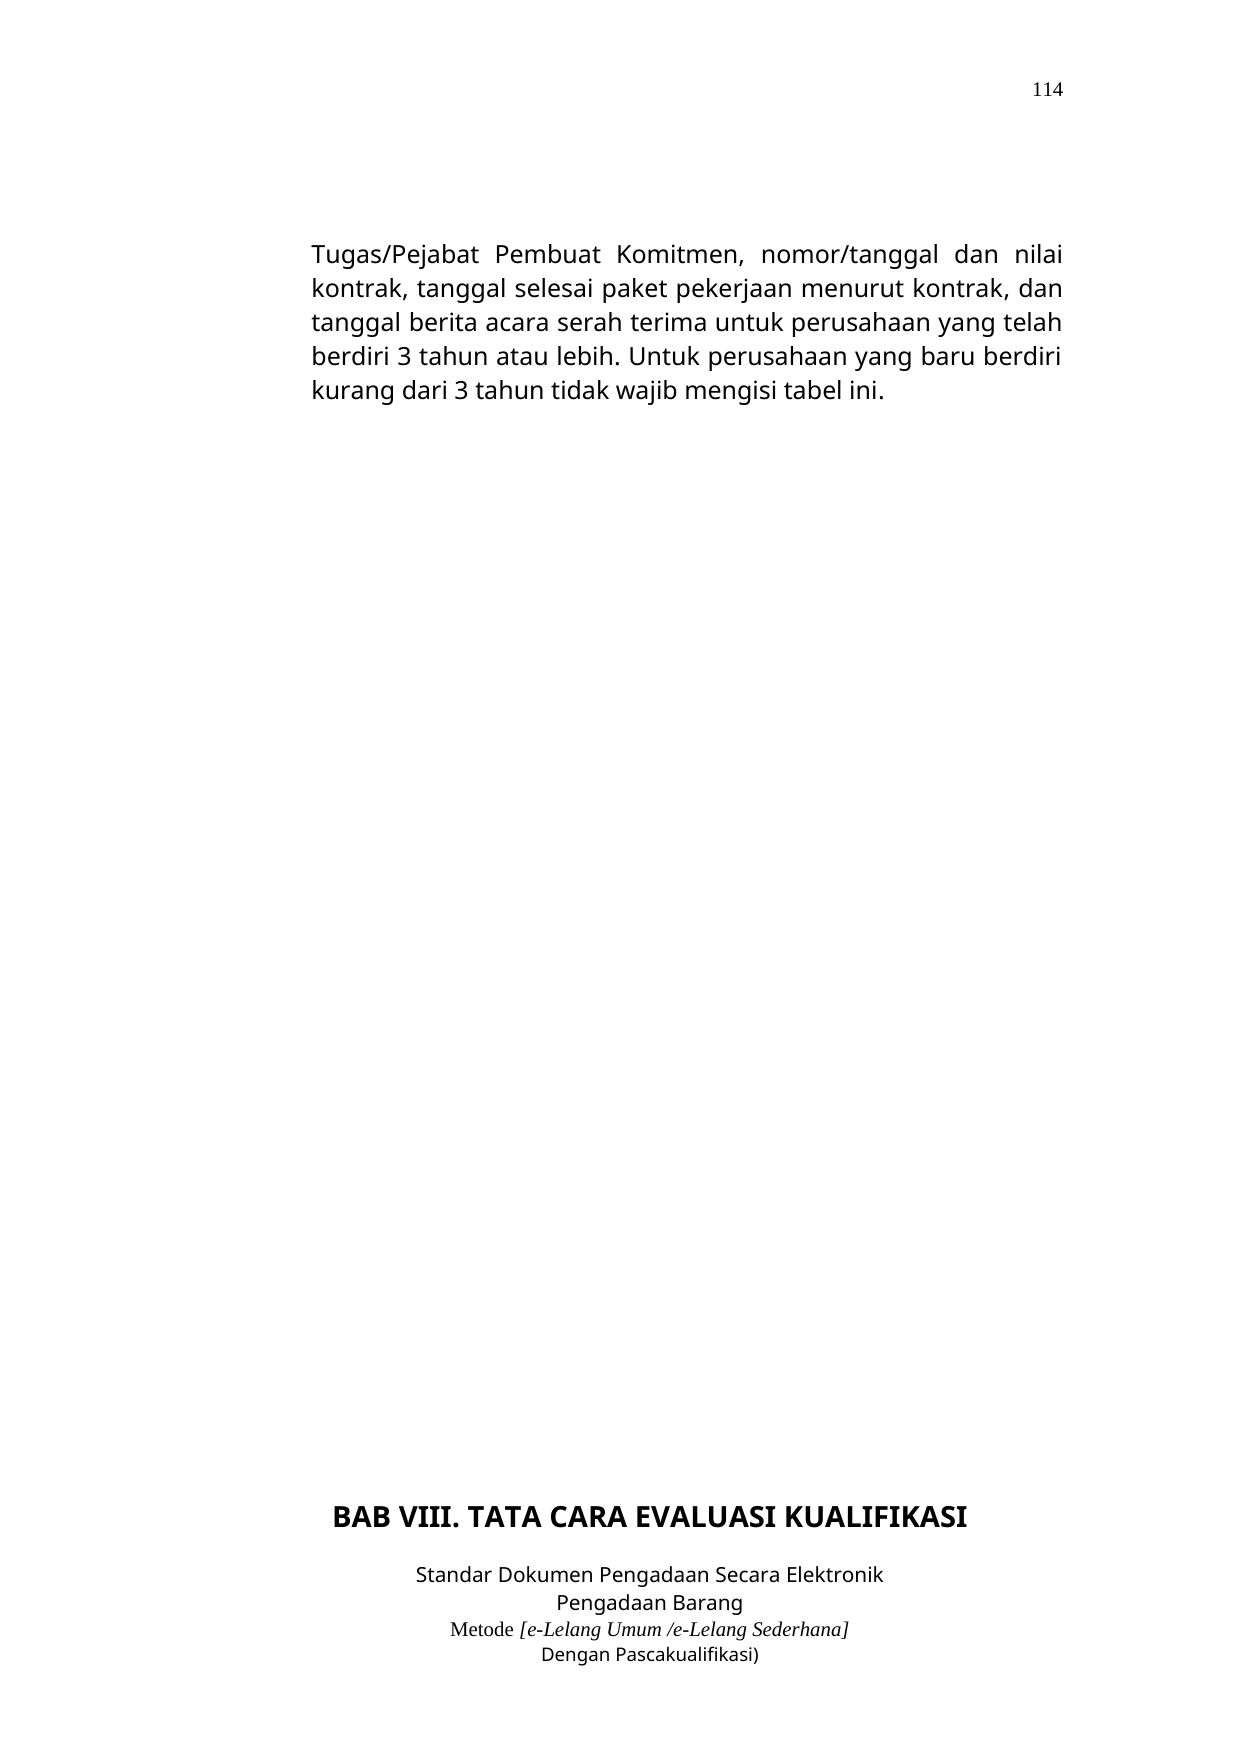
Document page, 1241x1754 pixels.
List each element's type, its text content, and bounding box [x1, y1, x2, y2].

subtitle BAB VIII. TATA CARA EVALUASI KUALIFIKASI [236, 1497, 1063, 1536]
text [311, 236, 1063, 407]
